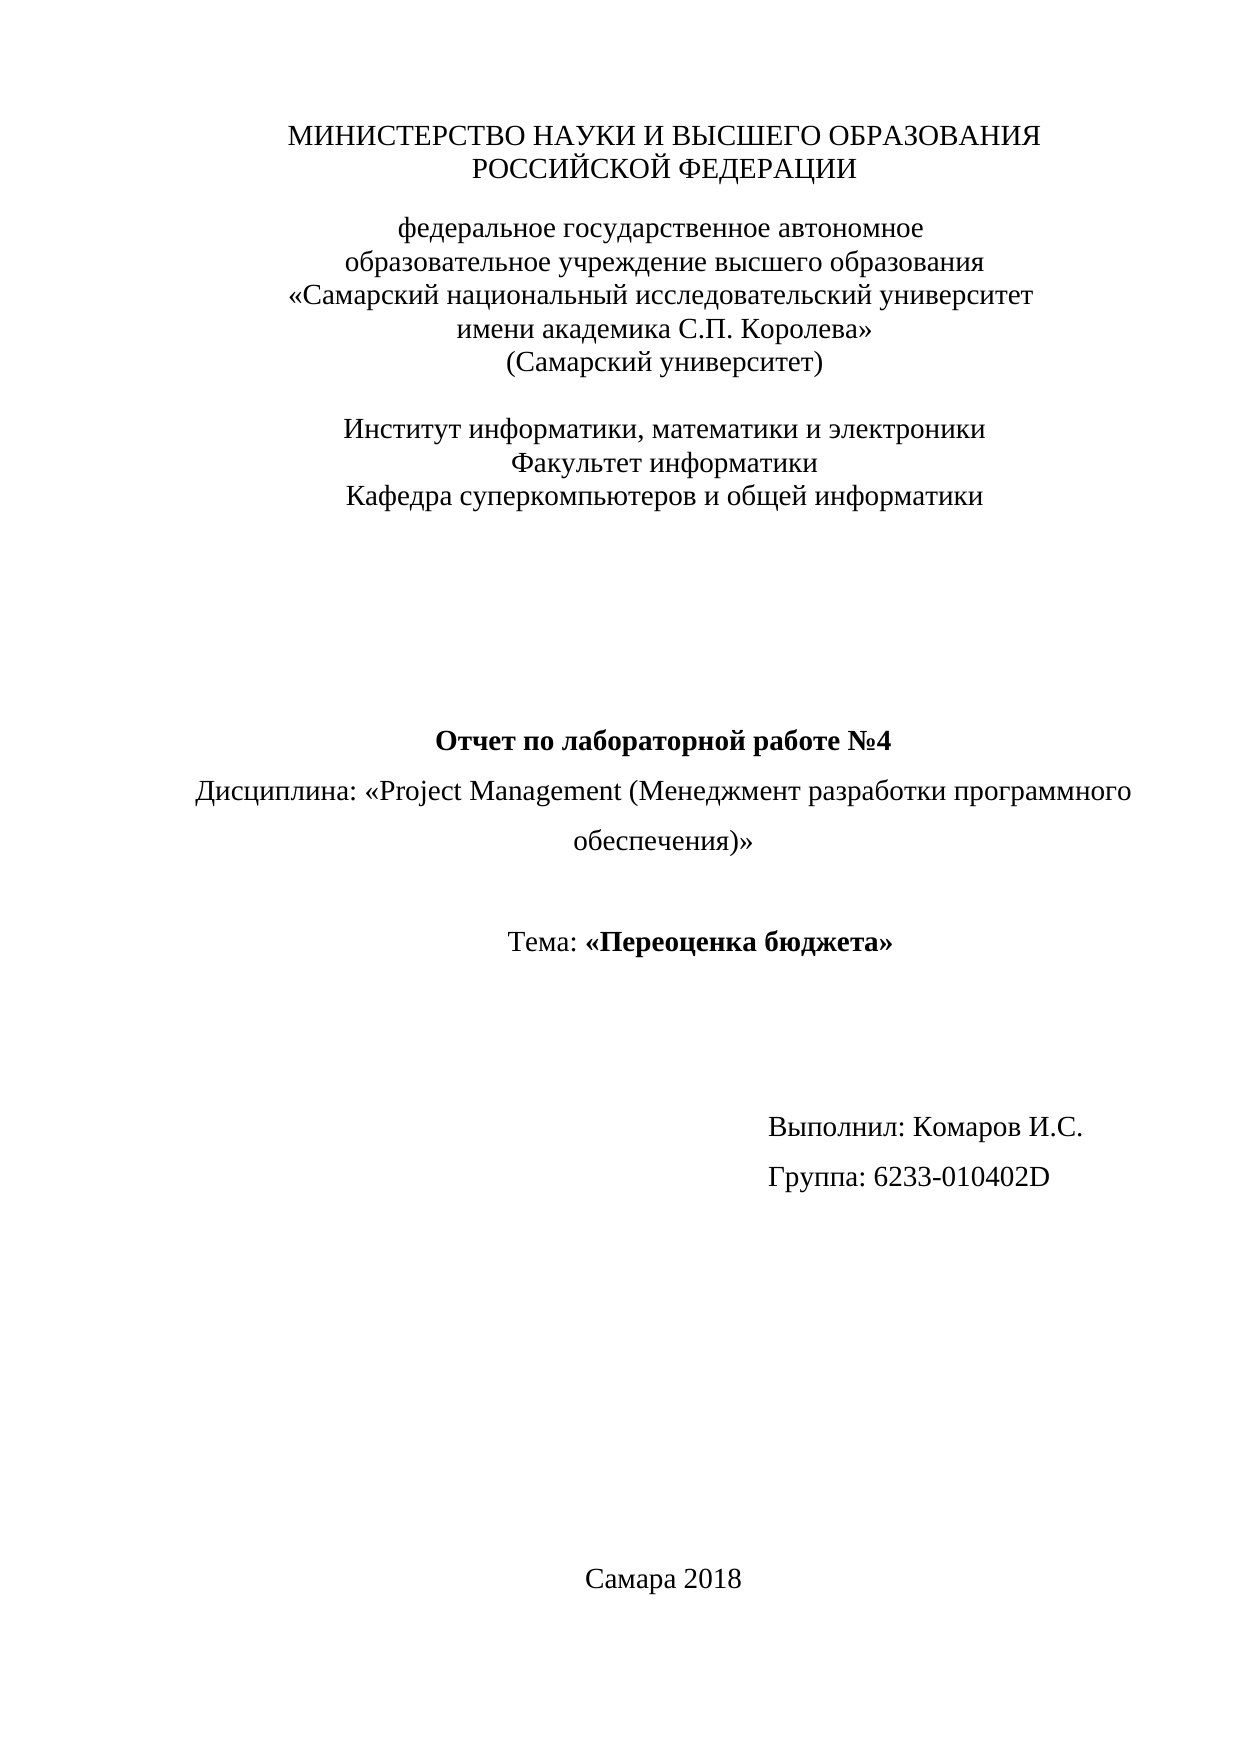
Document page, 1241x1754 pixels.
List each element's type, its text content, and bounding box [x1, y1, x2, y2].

text Факультет информатики Кафедра суперкомпьютеров и общей информатики [177, 445, 1152, 512]
text Дисциплина: «Project Management (Менеджмент разработки программного обеспечения)» [177, 773, 1149, 857]
text Группа: 6233-010402D [177, 1159, 1149, 1192]
text Тема: «Переоценка бюджета» [251, 924, 1149, 958]
text федеральное государственное автономное образовательное учреждение высшего образования «Самарский национальный исследовательский университет имени академика С.П. Королева» [177, 210, 1152, 344]
text Институт информатики, математики и электроники [177, 411, 1152, 445]
text Самара 2018 [177, 1561, 1149, 1595]
text Отчет по лабораторной работе №4 [177, 723, 1149, 756]
text (Самарский университет) [177, 344, 1152, 378]
text Выполнил: Комаров И.С. [177, 1109, 1149, 1142]
text МИНИСТЕРСТВО НАУКИ И ВЫСШЕГО ОБРАЗОВАНИЯ РОССИЙСКОЙ ФЕДЕРАЦИИ [177, 118, 1152, 185]
